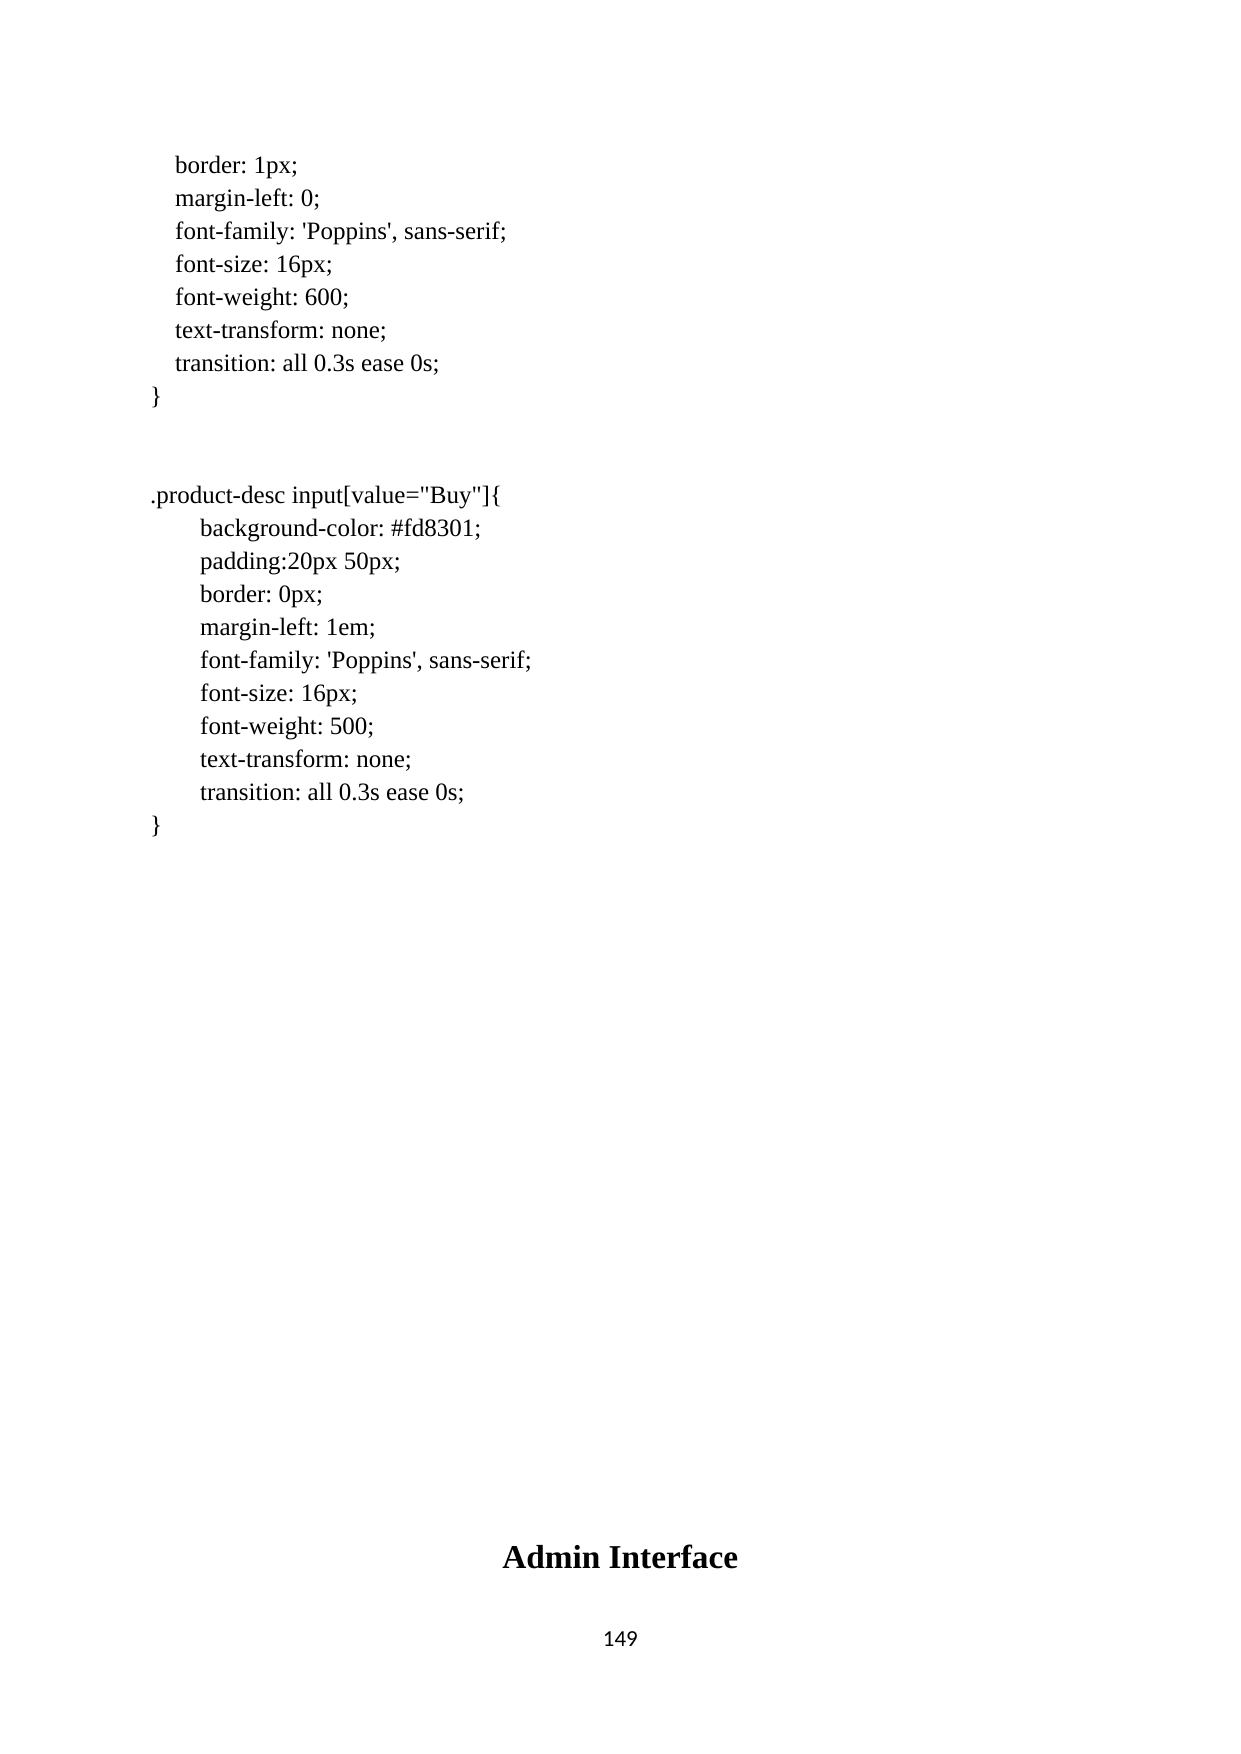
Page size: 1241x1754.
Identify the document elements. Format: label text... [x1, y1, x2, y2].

text border: 1px; [150, 150, 1090, 179]
text font-family: 'Poppins', sans-serif; [150, 216, 1090, 245]
text margin-left: 0; [150, 183, 1090, 212]
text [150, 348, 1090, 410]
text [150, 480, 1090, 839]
text text-transform: none; [150, 315, 1090, 344]
text font-size: 16px; [150, 249, 1090, 278]
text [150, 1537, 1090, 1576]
text font-weight: 600; [150, 282, 1090, 311]
